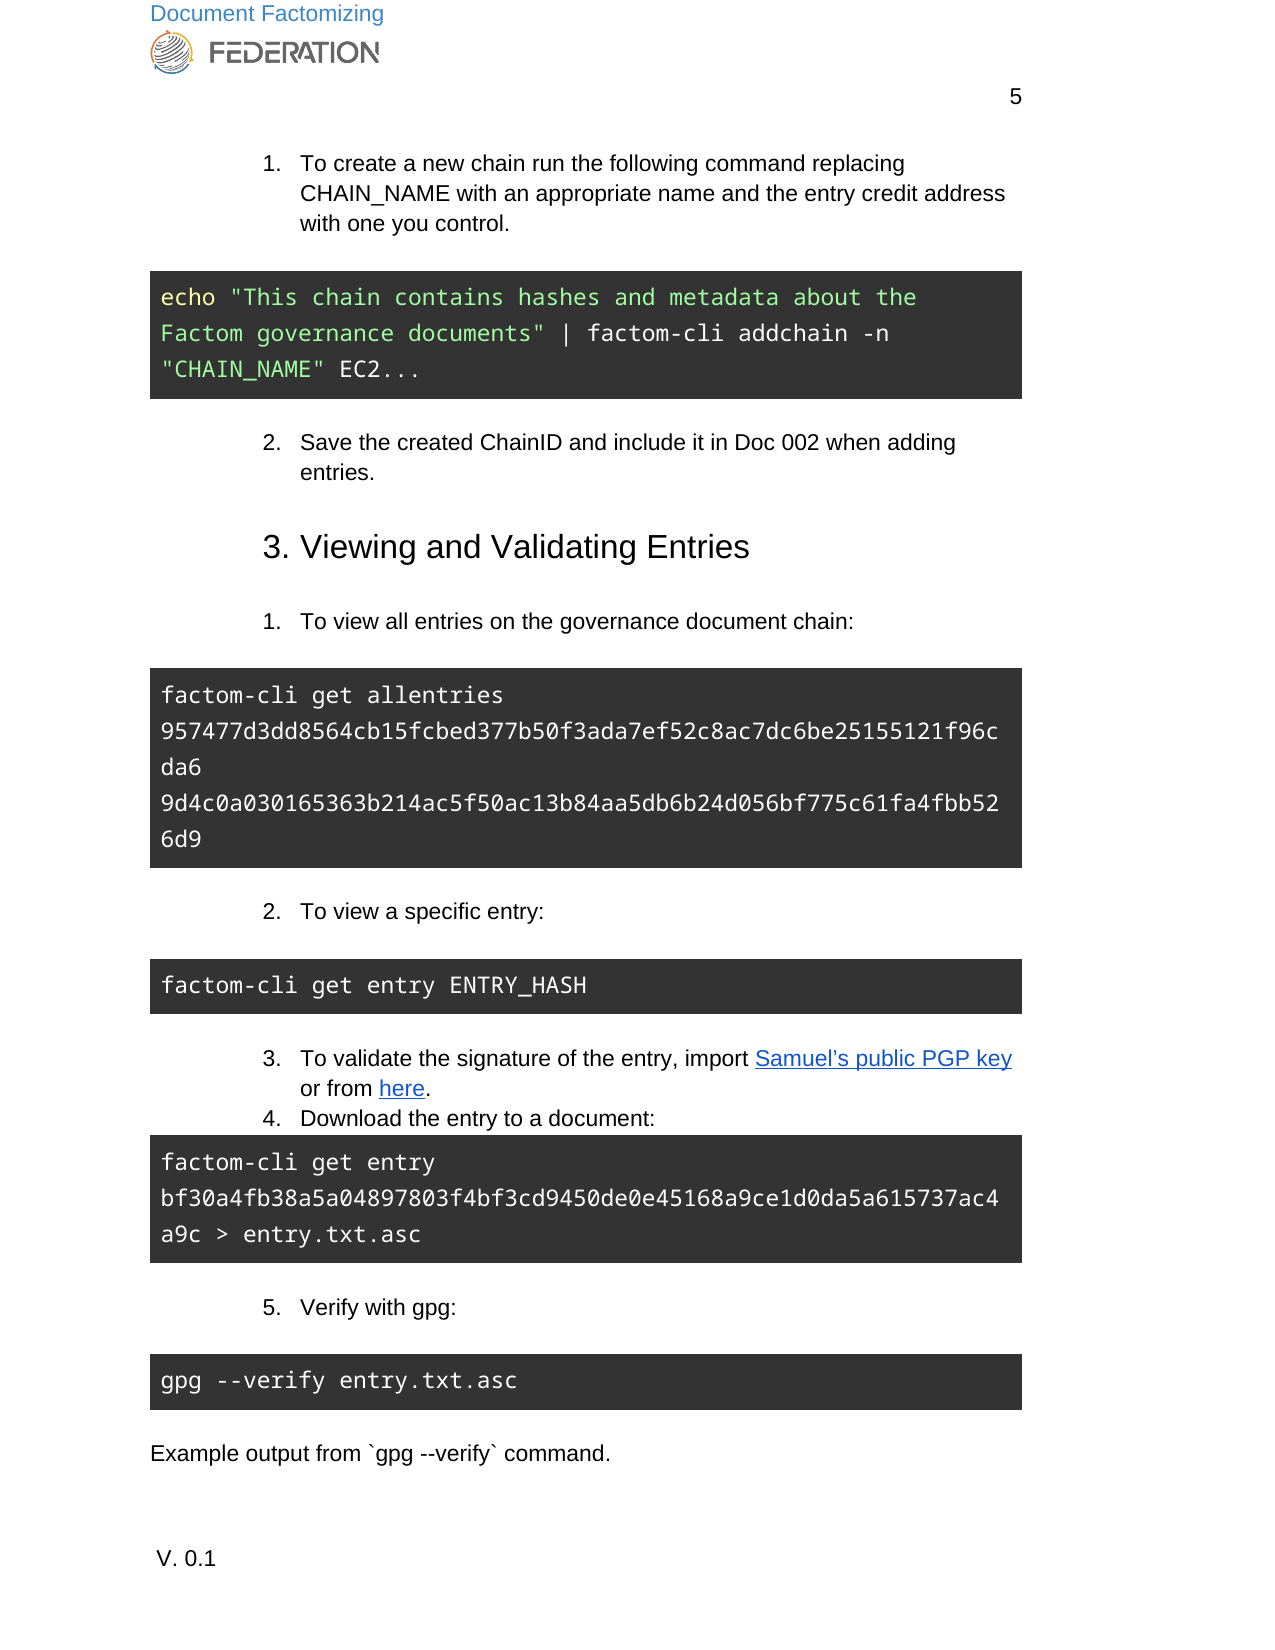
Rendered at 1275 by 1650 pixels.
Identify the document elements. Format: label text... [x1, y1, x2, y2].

table_header factom-cli get entry bf30a4fb38a5a04897803f4bf3cd9450de0e45168a9ce1d0da5a615737ac4a9c > entry.txt.asc [150, 1135, 1022, 1263]
list Save the created ChainID and include it in Doc 002 when adding entries. [262, 429, 1022, 485]
list To validate the signature of the entry, import Samuel’s public PGP key or from here. [262, 1045, 1022, 1101]
list To view all entries on the governance document chain: [262, 608, 1022, 634]
list To view a specific entry: [262, 898, 1022, 924]
list Download the entry to a document: [262, 1105, 1022, 1132]
subtitle Viewing and Validating Entries [262, 527, 1022, 565]
picture [150, 30, 379, 74]
table_header factom-cli get entry ENTRY_HASH [150, 959, 1022, 1014]
table_header factom-cli get allentries 957477d3dd8564cb15fcbed377b50f3ada7ef52c8ac7dc6be25155121f96cda6 9d4c0a030165363b214ac5f50ac13b84aa5db6b24d056bf775c61fa4fbb526d9 [150, 668, 1022, 868]
table_header echo "This chain contains hashes and metadata about the Factom governance documents" | factom-cli addchain -n "CHAIN_NAME" EC2... [150, 271, 1022, 399]
list To create a new chain run the following command replacing CHAIN_NAME with an appropriate name and the entry credit address with one you control. [262, 150, 1022, 237]
text Example output from `gpg --verify` command. [150, 1440, 1022, 1466]
list Verify with gpg: [262, 1293, 1022, 1320]
table_header gpg --verify entry.txt.asc [150, 1354, 1022, 1410]
